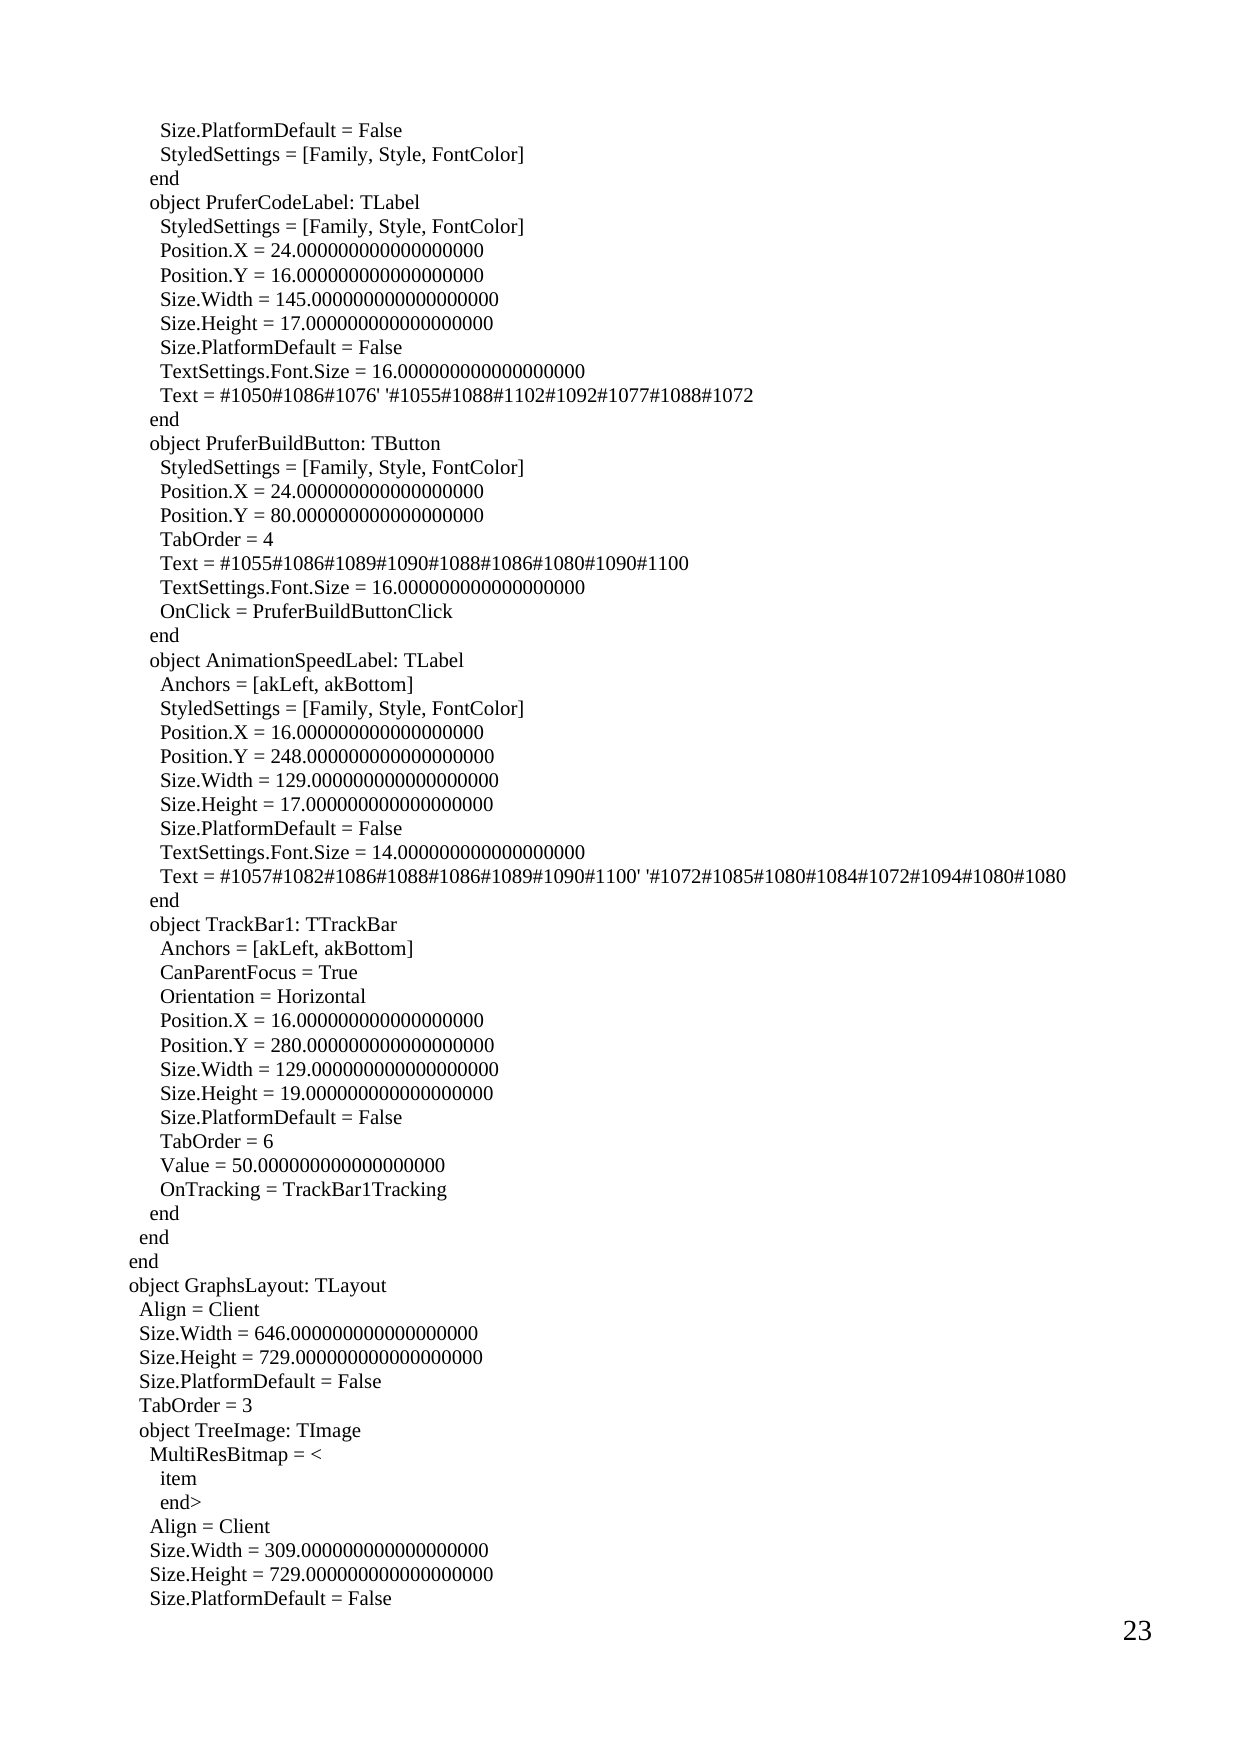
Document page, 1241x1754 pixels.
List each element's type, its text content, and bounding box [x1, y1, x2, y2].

text OnClick = PruferBuildButtonClick [118, 599, 1152, 623]
text item [118, 1466, 1152, 1490]
text CanParentFocus = True [118, 960, 1152, 984]
text Size.Width = 646.000000000000000000 [118, 1321, 1152, 1345]
text StyledSettings = [Family, Style, FontColor] [118, 696, 1152, 720]
text object TreeImage: TImage [118, 1417, 1152, 1442]
text object GraphsLayout: TLayout [118, 1273, 1152, 1297]
text StyledSettings = [Family, Style, FontColor] [118, 214, 1152, 238]
text Size.Height = 17.000000000000000000 [118, 792, 1152, 816]
text Position.Y = 80.000000000000000000 [118, 503, 1152, 527]
text Align = Client [118, 1514, 1152, 1538]
text object PruferBuildButton: TButton [118, 431, 1152, 455]
text Orientation = Horizontal [118, 984, 1152, 1008]
text Align = Client [118, 1297, 1152, 1321]
text Size.Width = 129.000000000000000000 [118, 1057, 1152, 1081]
text Text = #1055#1086#1089#1090#1088#1086#1080#1090#1100 [118, 551, 1152, 575]
text Size.Width = 309.000000000000000000 [118, 1538, 1152, 1562]
text Size.PlatformDefault = False [118, 1105, 1152, 1129]
text end> [118, 1490, 1152, 1514]
text end [118, 1249, 1152, 1273]
text Size.PlatformDefault = False [118, 118, 1152, 142]
text TextSettings.Font.Size = 16.000000000000000000 [118, 359, 1152, 383]
text OnTracking = TrackBar1Tracking [118, 1177, 1152, 1201]
text object AnimationSpeedLabel: TLabel [118, 647, 1152, 672]
text TextSettings.Font.Size = 16.000000000000000000 [118, 575, 1152, 599]
text object PruferCodeLabel: TLabel [118, 190, 1152, 214]
text Position.X = 16.000000000000000000 [118, 720, 1152, 744]
text end [118, 407, 1152, 431]
text Size.PlatformDefault = False [118, 1586, 1152, 1610]
text Size.PlatformDefault = False [118, 335, 1152, 359]
text Text = #1057#1082#1086#1088#1086#1089#1090#1100' '#1072#1085#1080#1084#1072#1094#1080#1080 [118, 864, 1152, 888]
text Position.X = 16.000000000000000000 [118, 1008, 1152, 1032]
text Anchors = [akLeft, akBottom] [118, 672, 1152, 696]
text MultiResBitmap = < [118, 1442, 1152, 1466]
text Text = #1050#1086#1076' '#1055#1088#1102#1092#1077#1088#1072 [118, 383, 1152, 407]
text end [118, 623, 1152, 647]
text end [118, 1225, 1152, 1249]
text TabOrder = 6 [118, 1129, 1152, 1153]
text Position.Y = 248.000000000000000000 [118, 744, 1152, 768]
text TabOrder = 3 [118, 1393, 1152, 1417]
text Size.Height = 729.000000000000000000 [118, 1345, 1152, 1369]
text Size.PlatformDefault = False [118, 816, 1152, 840]
text Size.Height = 729.000000000000000000 [118, 1562, 1152, 1586]
text Size.Height = 19.000000000000000000 [118, 1081, 1152, 1105]
text Size.Width = 129.000000000000000000 [118, 768, 1152, 792]
text StyledSettings = [Family, Style, FontColor] [118, 142, 1152, 166]
text Size.Width = 145.000000000000000000 [118, 287, 1152, 311]
text Position.Y = 16.000000000000000000 [118, 262, 1152, 287]
text TabOrder = 4 [118, 527, 1152, 551]
text end [118, 1201, 1152, 1225]
text TextSettings.Font.Size = 14.000000000000000000 [118, 840, 1152, 864]
text Position.Y = 280.000000000000000000 [118, 1032, 1152, 1057]
text Position.X = 24.000000000000000000 [118, 238, 1152, 262]
text StyledSettings = [Family, Style, FontColor] [118, 455, 1152, 479]
text object TrackBar1: TTrackBar [118, 912, 1152, 936]
text Size.PlatformDefault = False [118, 1369, 1152, 1393]
text end [118, 888, 1152, 912]
text Size.Height = 17.000000000000000000 [118, 311, 1152, 335]
text Position.X = 24.000000000000000000 [118, 479, 1152, 503]
text end [118, 166, 1152, 190]
text Value = 50.000000000000000000 [118, 1153, 1152, 1177]
text Anchors = [akLeft, akBottom] [118, 936, 1152, 960]
